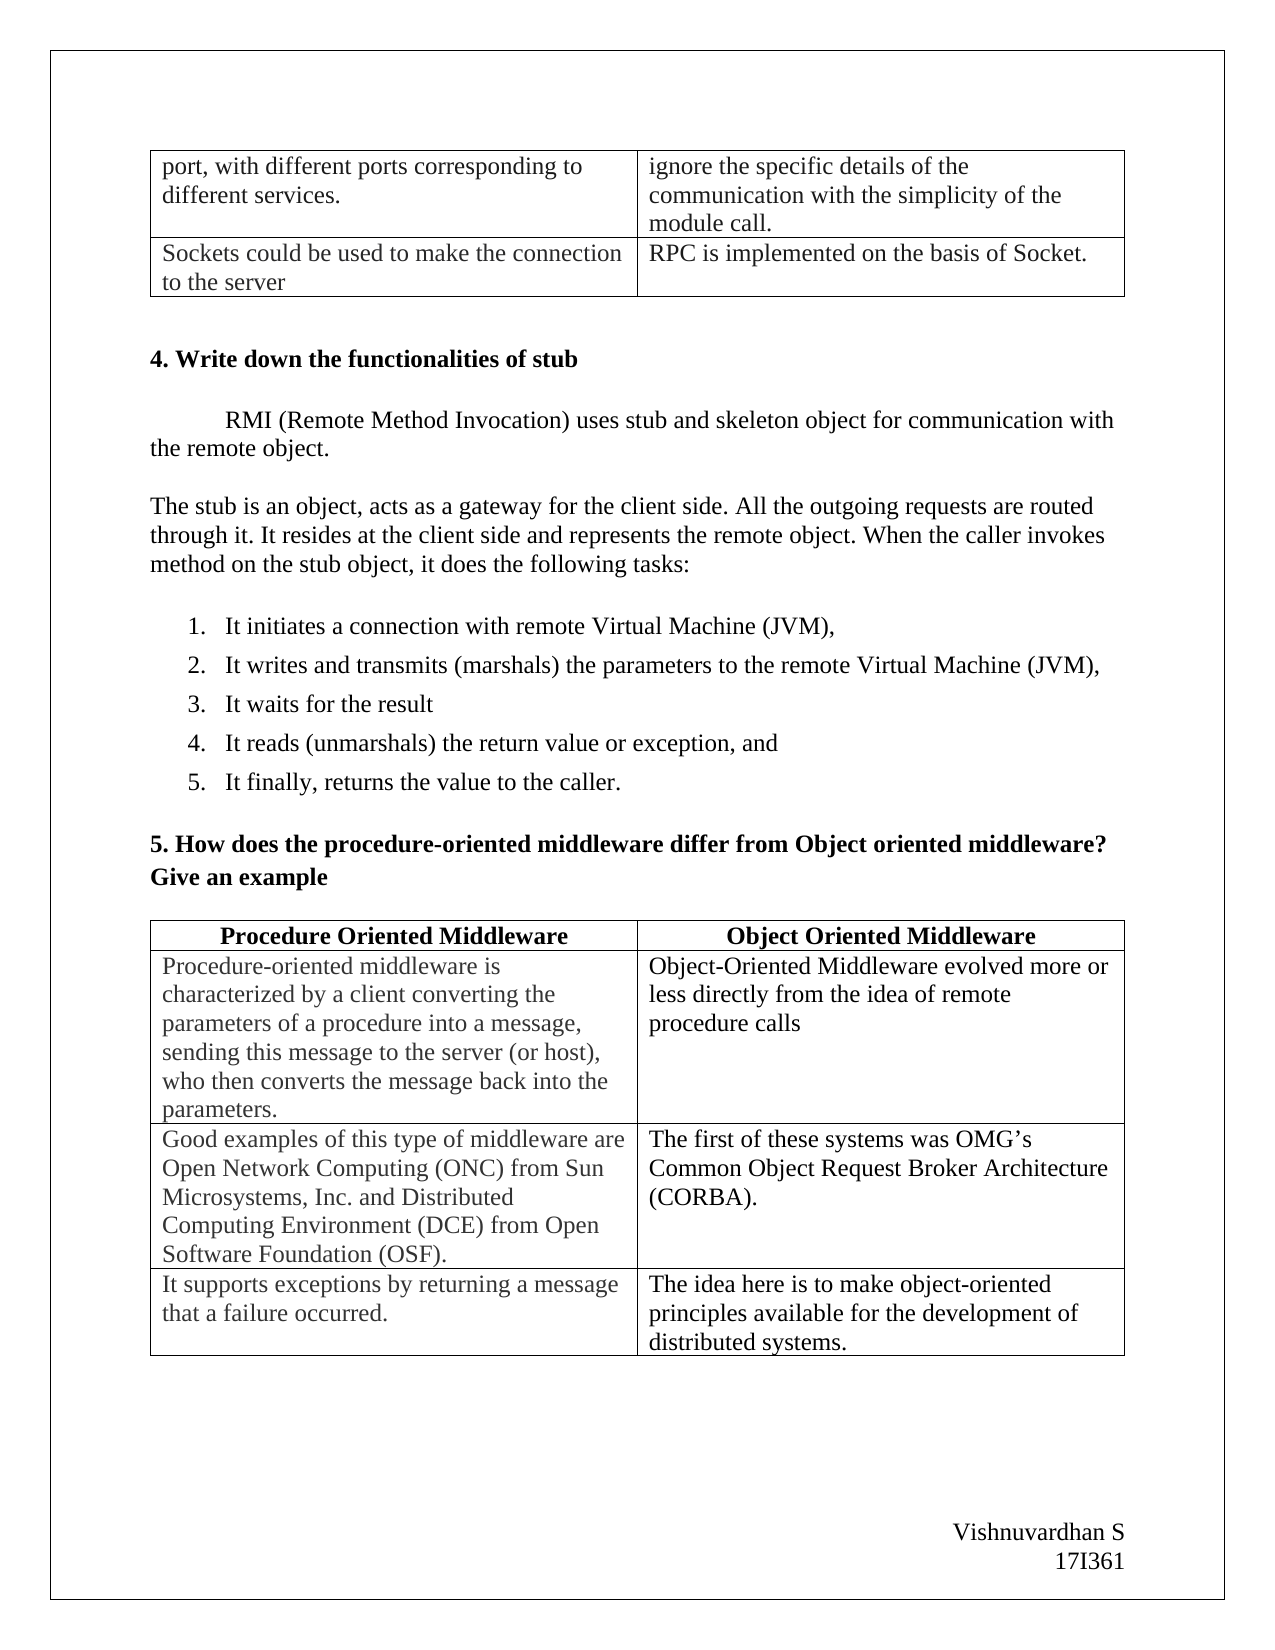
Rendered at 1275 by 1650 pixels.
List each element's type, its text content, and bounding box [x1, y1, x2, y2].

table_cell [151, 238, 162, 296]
table_cell Object-Oriented Middleware evolved more or less directly from the idea of remote procedure calls [638, 951, 1124, 1123]
text The stub is an object, acts as a gateway for the client side. All the outgoing requests are routed through it. It resides at the client side and represents the remote object. When the caller invokes method on the stub object, it does the following tasks: [150, 491, 1125, 578]
table_cell The first of these systems was OMG’s Common Object Request Broker Architecture (CORBA). [638, 1124, 1124, 1268]
text RMI (Remote Method Invocation) uses stub and skeleton object for communication with the remote object. [150, 405, 1125, 462]
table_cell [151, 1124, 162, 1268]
table_cell Good examples of this type of middleware are Open Network Computing (ONC) from Sun Microsystems, Inc. and Distributed Computing Environment (DCE) from Open Software Foundation (OSF). [447, 1124, 637, 1268]
list It finally, returns the value to the caller. [187, 763, 1125, 796]
table_cell It supports exceptions by returning a message that a failure occurred. [151, 1269, 637, 1355]
text 4. Write down the functionalities of stub [150, 344, 1125, 373]
list It waits for the result [187, 685, 1125, 718]
table_cell The basic principle of the RPC method is to ignore the specific details of the communication with the simplicity of the module call. [638, 151, 1124, 237]
table_cell The idea here is to make object-oriented principles available for the development of distributed systems. [638, 1269, 1124, 1355]
table_header Object Oriented Middleware [638, 921, 1124, 950]
list It initiates a connection with remote Virtual Machine (JVM), [187, 607, 1125, 640]
table_cell Procedure-oriented middleware is characterized by a client converting the parameters of a procedure into a message, sending this message to the server (or host), who then converts the message back into the parameters. [151, 951, 637, 1123]
table_cell RPC is implemented on the basis of Socket. [638, 238, 1124, 296]
table_cell Each service opens a Socket and is bound to a port, with different ports corresponding to different services. [151, 151, 637, 237]
table_cell Sockets could be used to make the connection to the server [285, 238, 637, 296]
list It writes and transmits (marshals) the parameters to the remote Virtual Machine (JVM), [187, 646, 1125, 679]
list It reads (unmarshals) the return value or exception, and [187, 724, 1125, 757]
table_header Procedure Oriented Middleware [151, 921, 637, 950]
text 5. How does the procedure-oriented middleware differ from Object oriented middleware? Give an example [150, 825, 1125, 891]
